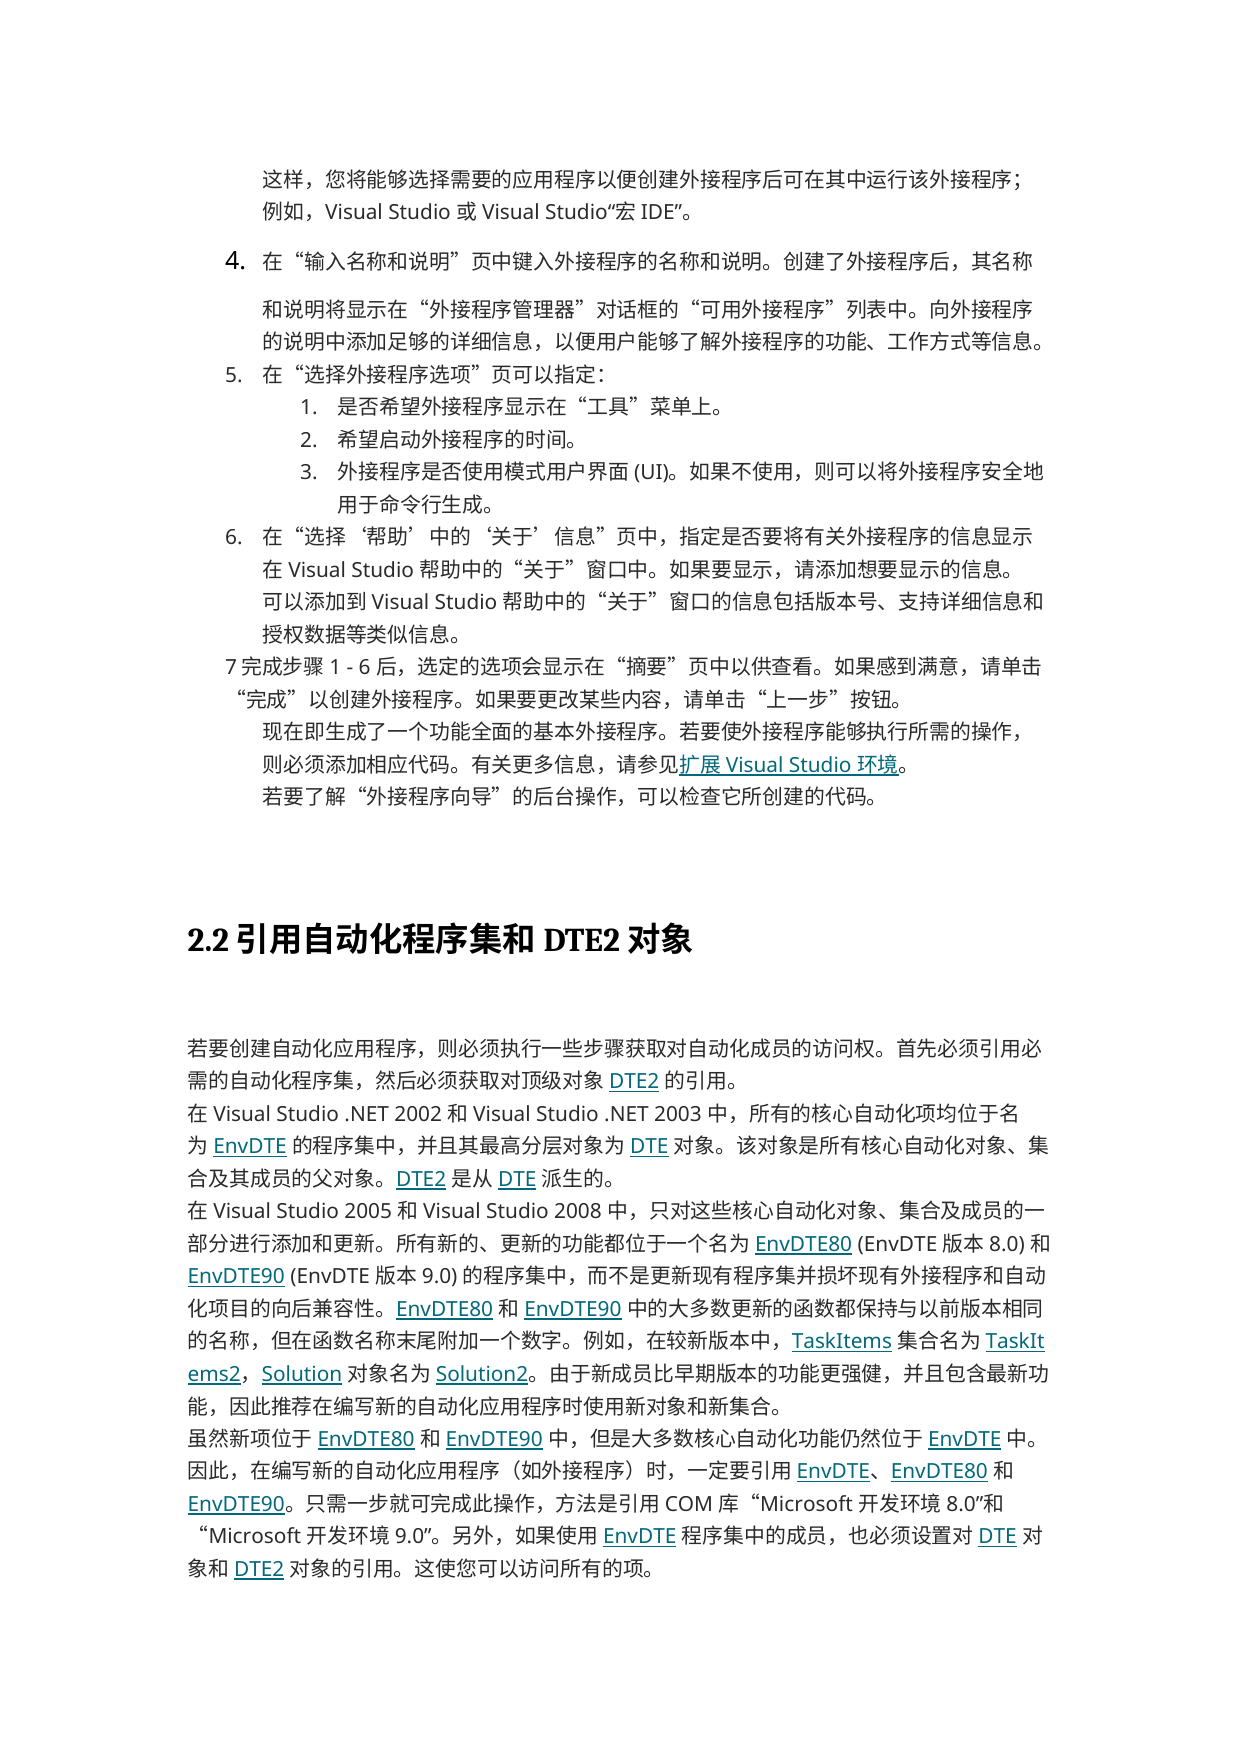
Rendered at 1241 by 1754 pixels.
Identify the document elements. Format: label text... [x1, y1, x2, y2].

text 在 Visual Studio .NET 2002 和 Visual Studio .NET 2003 中，所有的核心自动化项均位于名为 EnvDTE 的程序集中，并且其最高分层对象为 DTE 对象。该对象是所有核心自动化对象、集合及其成员的父对象。DTE2 是从 DTE 派生的。 [187, 1096, 1053, 1194]
text 虽然新项位于 EnvDTE80 和 EnvDTE90 中，但是大多数核心自动化功能仍然位于 EnvDTE 中。因此，在编写新的自动化应用程序（如外接程序）时，一定要引用 EnvDTE、EnvDTE80 和EnvDTE90。只需一步就可完成此操作，方法是引用 COM 库“Microsoft 开发环境 8.0”和“Microsoft 开发环境 9.0”。另外，如果使用 EnvDTE 程序集中的成员，也必须设置对 DTE 对象和 DTE2 对象的引用。这使您可以访问所有的项。 [187, 1421, 1053, 1584]
list 是否希望外接程序显示在“工具”菜单上。 [300, 389, 1053, 422]
text 若要创建自动化应用程序，则必须执行一些步骤获取对自动化成员的访问权。首先必须引用必需的自动化程序集，然后必须获取对顶级对象 DTE2 的引用。 [187, 1031, 1053, 1096]
list 希望启动外接程序的时间。 [300, 422, 1053, 454]
text 可以添加到 Visual Studio 帮助中的“关于”窗口的信息包括版本号、支持详细信息和授权数据等类似信息。 [262, 584, 1053, 649]
list 在“选择‘帮助’中的‘关于’信息”页中，指定是否要将有关外接程序的信息显示在 Visual Studio 帮助中的“关于”窗口中。如果要显示，请添加想要显示的信息。 [225, 519, 1053, 584]
text 现在即生成了一个功能全面的基本外接程序。若要使外接程序能够执行所需的操作，则必须添加相应代码。有关更多信息，请参见扩展 Visual Studio 环境。 [262, 714, 1053, 779]
list 在“输入名称和说明”页中键入外接程序的名称和说明。创建了外接程序后，其名称和说明将显示在“外接程序管理器”对话框的“可用外接程序”列表中。向外接程序的说明中添加足够的详细信息，以便用户能够了解外接程序的功能、工作方式等信息。 [225, 227, 1053, 357]
text 这样，您将能够选择需要的应用程序以便创建外接程序后可在其中运行该外接程序；例如，Visual Studio 或 Visual Studio“宏 IDE”。 [262, 162, 1053, 227]
text 若要了解“外接程序向导”的后台操作，可以检查它所创建的代码。 [262, 779, 1053, 812]
list 外接程序是否使用模式用户界面 (UI)。如果不使用，则可以将外接程序安全地用于命令行生成。 [300, 454, 1053, 519]
list 在“选择外接程序选项”页可以指定： [225, 357, 1053, 389]
subtitle 2.2引用自动化程序集和 DTE2 对象 [187, 904, 1053, 969]
text 7完成步骤 1 - 6 后，选定的选项会显示在“摘要”页中以供查看。如果感到满意，请单击“完成”以创建外接程序。如果要更改某些内容，请单击“上一步”按钮。 [225, 649, 1053, 714]
text 在 Visual Studio 2005 和 Visual Studio 2008 中，只对这些核心自动化对象、集合及成员的一部分进行添加和更新。所有新的、更新的功能都位于一个名为 EnvDTE80 (EnvDTE 版本 8.0) 和EnvDTE90 (EnvDTE 版本 9.0) 的程序集中，而不是更新现有程序集并损坏现有外接程序和自动化项目的向后兼容性。EnvDTE80 和 EnvDTE90 中的大多数更新的函数都保持与以前版本相同的名称，但在函数名称末尾附加一个数字。例如，在较新版本中，TaskItems 集合名为 TaskItems2，Solution 对象名为 Solution2。由于新成员比早期版本的功能更强健，并且包含最新功能，因此推荐在编写新的自动化应用程序时使用新对象和新集合。 [187, 1194, 1053, 1421]
